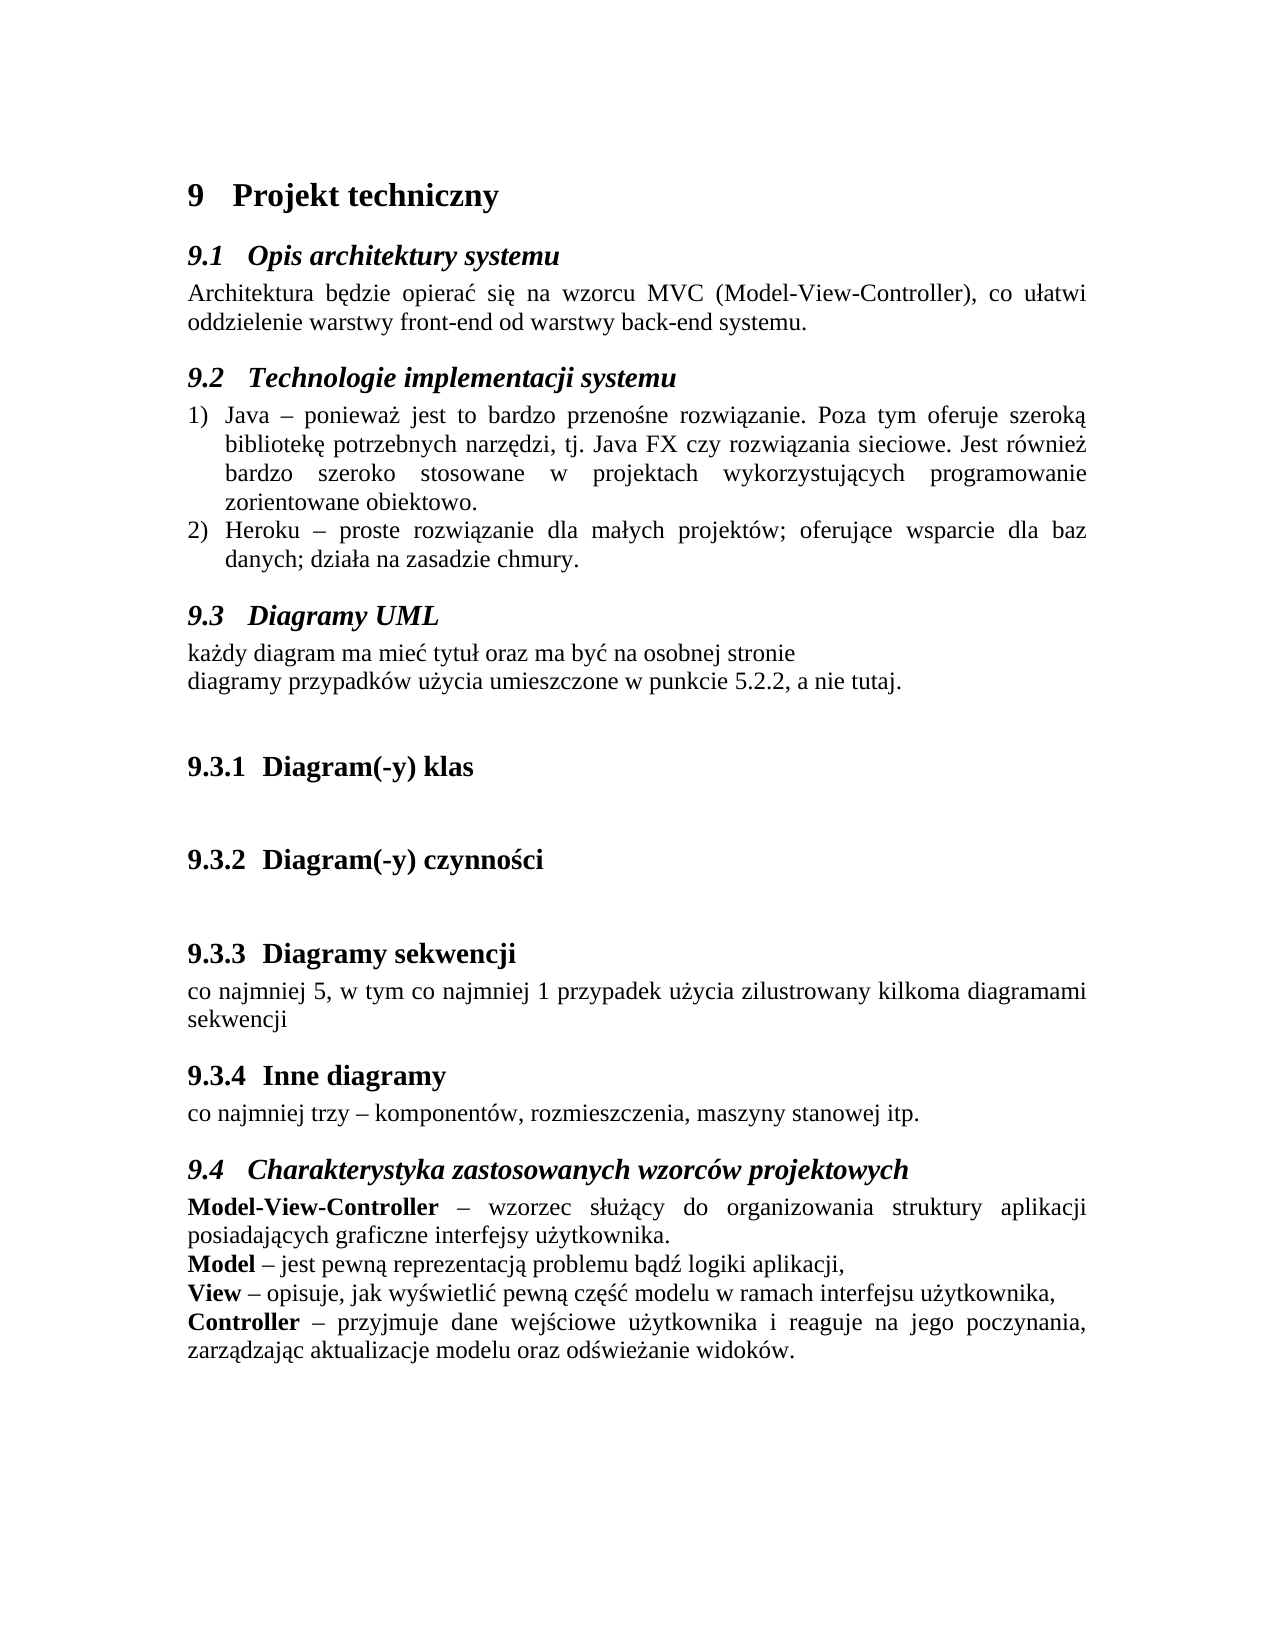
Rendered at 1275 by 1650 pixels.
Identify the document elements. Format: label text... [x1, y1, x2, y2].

list Heroku – proste rozwiązanie dla małych projektów; oferujące wsparcie dla baz danych; działa na zasadzie chmury. [187, 515, 1087, 573]
list Java – ponieważ jest to bardzo przenośne rozwiązanie. Poza tym oferuje szeroką bibliotekę potrzebnych narzędzi, tj. Java FX czy rozwiązania sieciowe. Jest również bardzo szeroko stosowane w projektach wykorzystujących programowanie zorientowane obiektowo. [187, 400, 1087, 515]
text co najmniej trzy – komponentów, rozmieszczenia, maszyny stanowej itp. [187, 1098, 1087, 1127]
subtitle Diagramy UML [187, 598, 1087, 631]
subtitle Diagram(-y) czynności [187, 842, 1087, 876]
subtitle Opis architektury systemu [187, 238, 1087, 272]
subtitle Inne diagramy [187, 1058, 1087, 1092]
subtitle Technologie implementacji systemu [187, 361, 1087, 394]
subtitle Charakterystyka zastosowanych wzorców projektowych [187, 1152, 1087, 1185]
subtitle Diagram(-y) klas [187, 749, 1087, 782]
text Architektura będzie opierać się na wzorcu MVC (Model-View-Controller), co ułatwi oddzielenie warstwy front-end od warstwy back-end systemu. [187, 278, 1087, 336]
text diagramy przypadków użycia umieszczone w punkcie 5.2.2, a nie tutaj. [187, 666, 1087, 695]
text każdy diagram ma mieć tytuł oraz ma być na osobnej stronie [187, 638, 1087, 666]
subtitle Diagramy sekwencji [187, 936, 1087, 969]
text Model-View-Controller – wzorzec służący do organizowania struktury aplikacji posiadających graficzne interfejsy użytkownika. Model – jest pewną reprezentacją problemu bądź logiki aplikacji, View – opisuje, jak wyświetlić pewną część modelu w ramach interfejsu użytkownika, Controller – przyjmuje dane wejściowe użytkownika i reaguje na jego poczynania, zarządzając aktualizacje modelu oraz odświeżanie widoków. [187, 1192, 1087, 1364]
text co najmniej 5, w tym co najmniej 1 przypadek użycia zilustrowany kilkoma diagramami sekwencji [187, 976, 1087, 1033]
subtitle Projekt techniczny [187, 175, 1087, 213]
